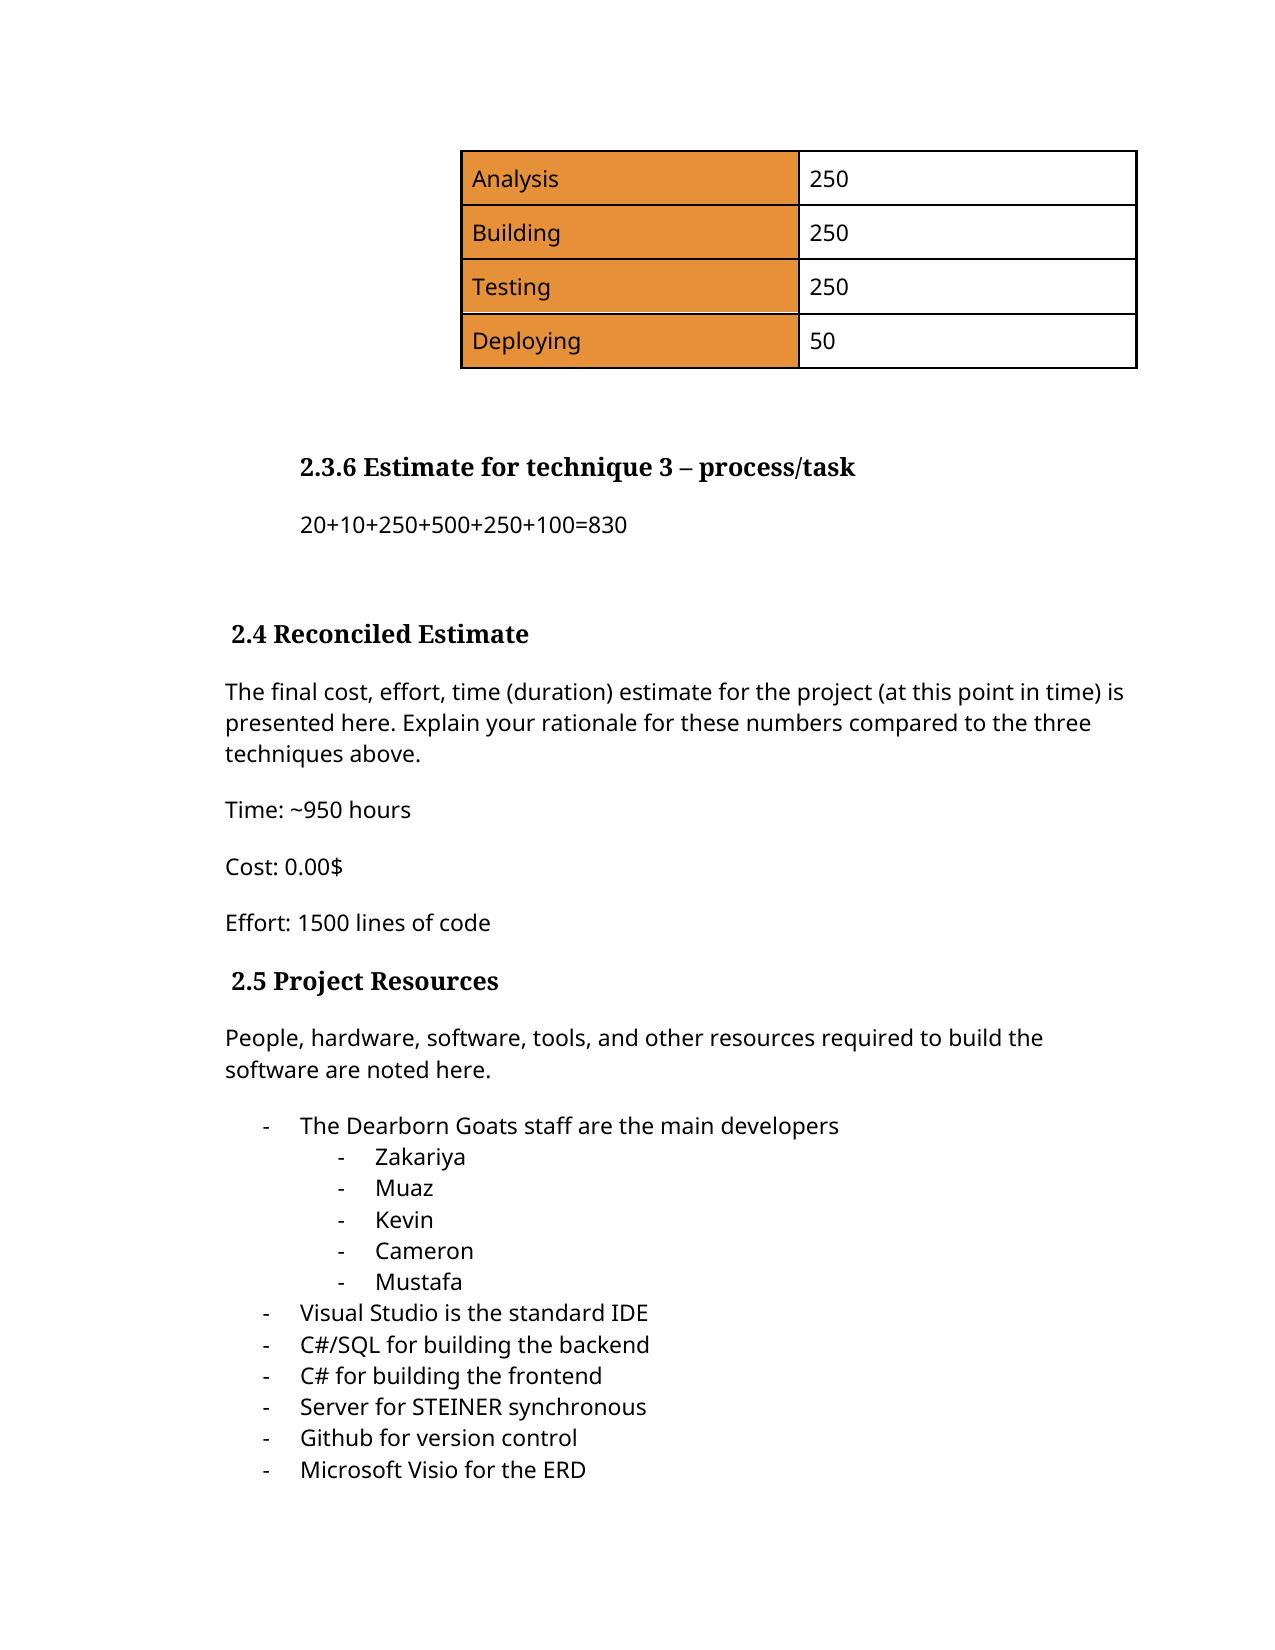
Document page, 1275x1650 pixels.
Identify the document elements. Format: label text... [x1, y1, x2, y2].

table_cell Analysis [463, 152, 798, 204]
table_cell Building [463, 206, 798, 258]
table_cell 250 [800, 260, 1135, 312]
text 2.4 Reconciled Estimate [225, 617, 1125, 651]
text 20+10+250+500+250+100=830 [300, 509, 1125, 540]
list Zakariya [337, 1141, 1125, 1172]
list Mustafa [337, 1266, 1125, 1297]
table_cell Testing [463, 260, 798, 312]
list Microsoft Visio for the ERD [262, 1453, 1125, 1485]
text 2.3.6 Estimate for technique 3 – process/task [300, 450, 1125, 484]
table_cell Deploying [463, 315, 798, 367]
text Time: ~950 hours [225, 794, 1125, 826]
list C#/SQL for building the backend [262, 1328, 1125, 1360]
list Muaz [337, 1172, 1125, 1203]
text People, hardware, software, tools, and other resources required to build the software are noted here. [225, 1022, 1125, 1085]
table_cell 250 [800, 152, 1135, 204]
list The Dearborn Goats staff are the main developers [262, 1110, 1125, 1141]
list Server for STEINER synchronous [262, 1391, 1125, 1422]
text 2.5 Project Resources [225, 963, 1125, 997]
list Cameron [337, 1235, 1125, 1266]
text Effort: 1500 lines of code [225, 907, 1125, 938]
text The final cost, effort, time (duration) estimate for the project (at this point in time) is presented here. Explain your rationale for these numbers compared to the three techniques above. [225, 676, 1125, 769]
table_cell 50 [800, 315, 1135, 367]
text Cost: 0.00$ [225, 851, 1125, 882]
table_cell 250 [800, 206, 1135, 258]
list Visual Studio is the standard IDE [262, 1297, 1125, 1328]
list Kevin [337, 1203, 1125, 1235]
list Github for version control [262, 1422, 1125, 1453]
list C# for building the frontend [262, 1360, 1125, 1391]
